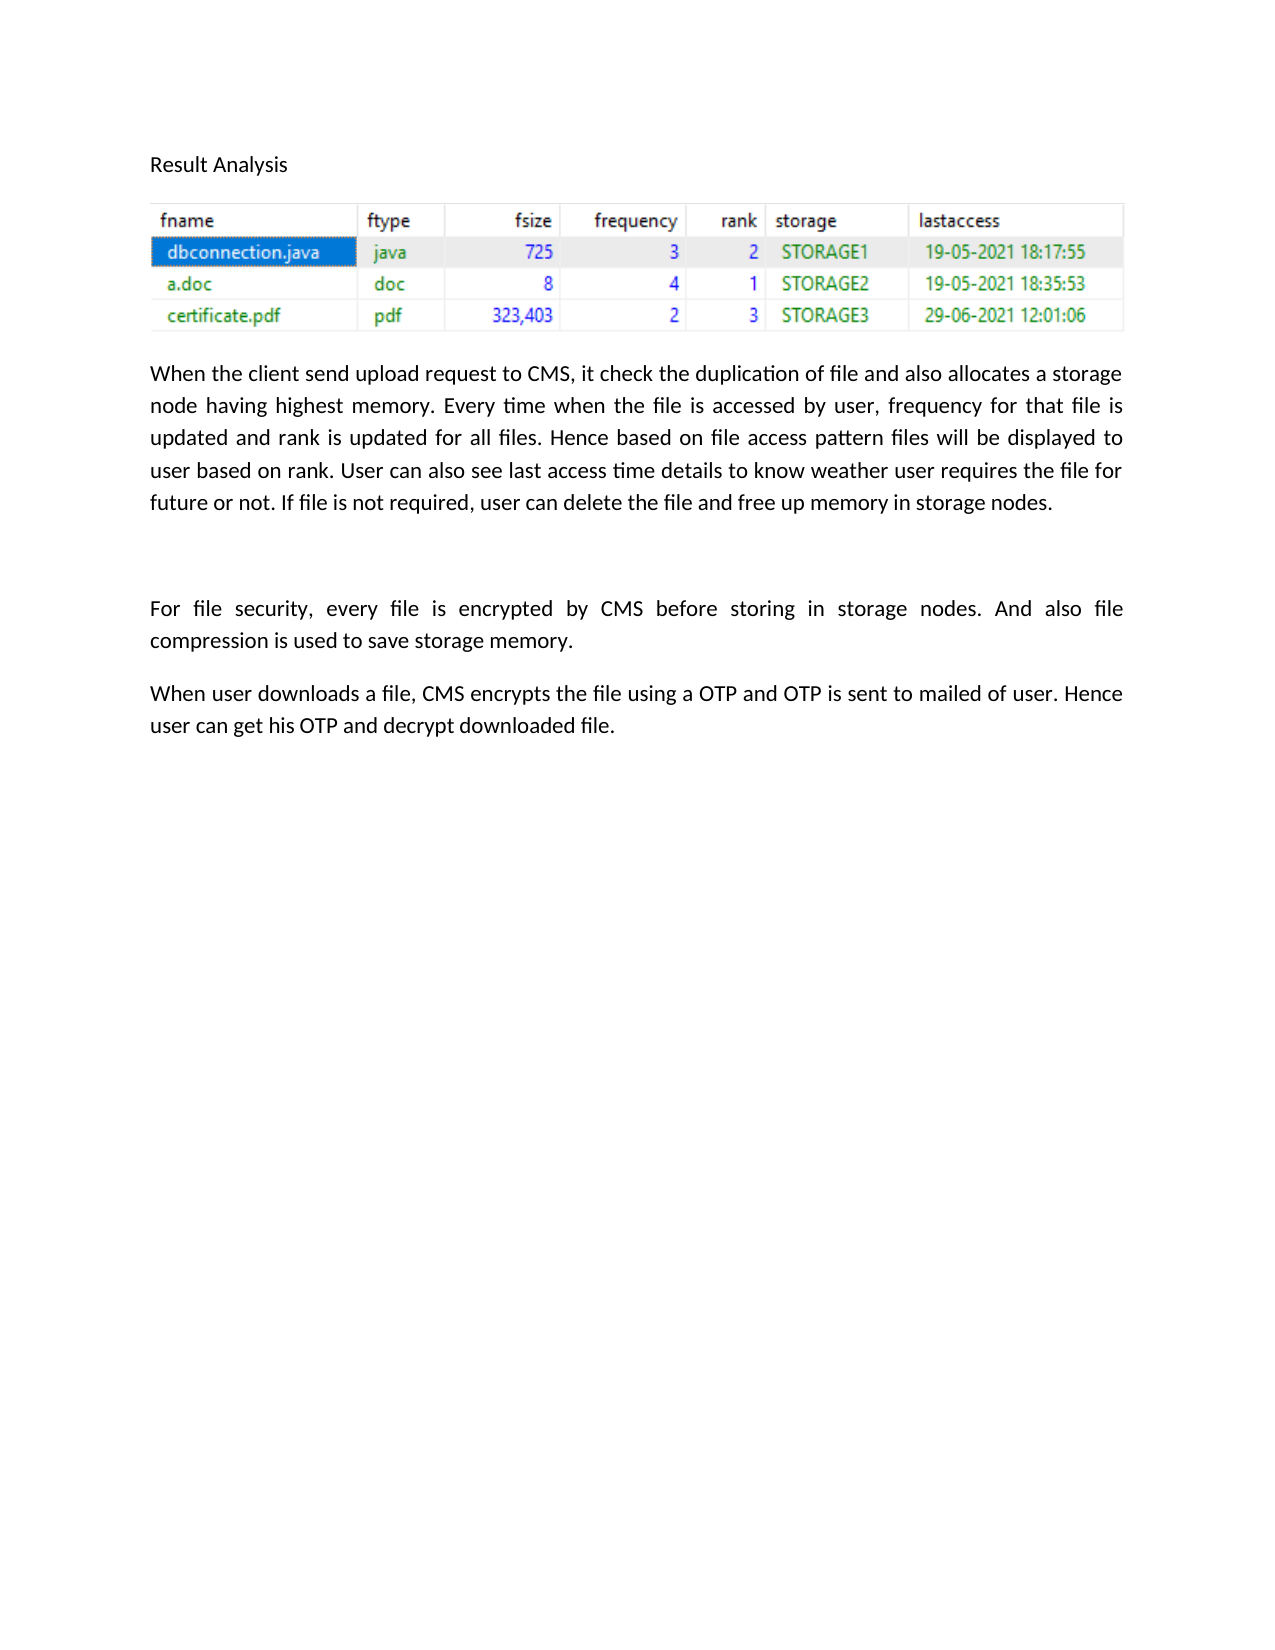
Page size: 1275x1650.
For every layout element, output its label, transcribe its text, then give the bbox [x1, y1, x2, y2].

picture [150, 203, 1125, 335]
text When the client send upload request to CMS, it check the duplication of file and also allocates a storage node having highest memory. Every time when the file is accessed by user, frequency for that file is updated and rank is updated for all files. Hence based on file access pattern files will be displayed to user based on rank. User can also see last access time details to know weather user requires the file for future or not. If file is not required, user can delete the file and free up memory in storage nodes. [150, 359, 1125, 516]
text When user downloads a file, CMS encrypts the file using a OTP and OTP is sent to mailed of user. Hence user can get his OTP and decrypt downloaded file. [150, 679, 1125, 739]
text Result Analysis [150, 150, 1125, 178]
text For file security, every file is encrypted by CMS before storing in storage nodes. And also file compression is used to save storage memory. [150, 594, 1125, 654]
